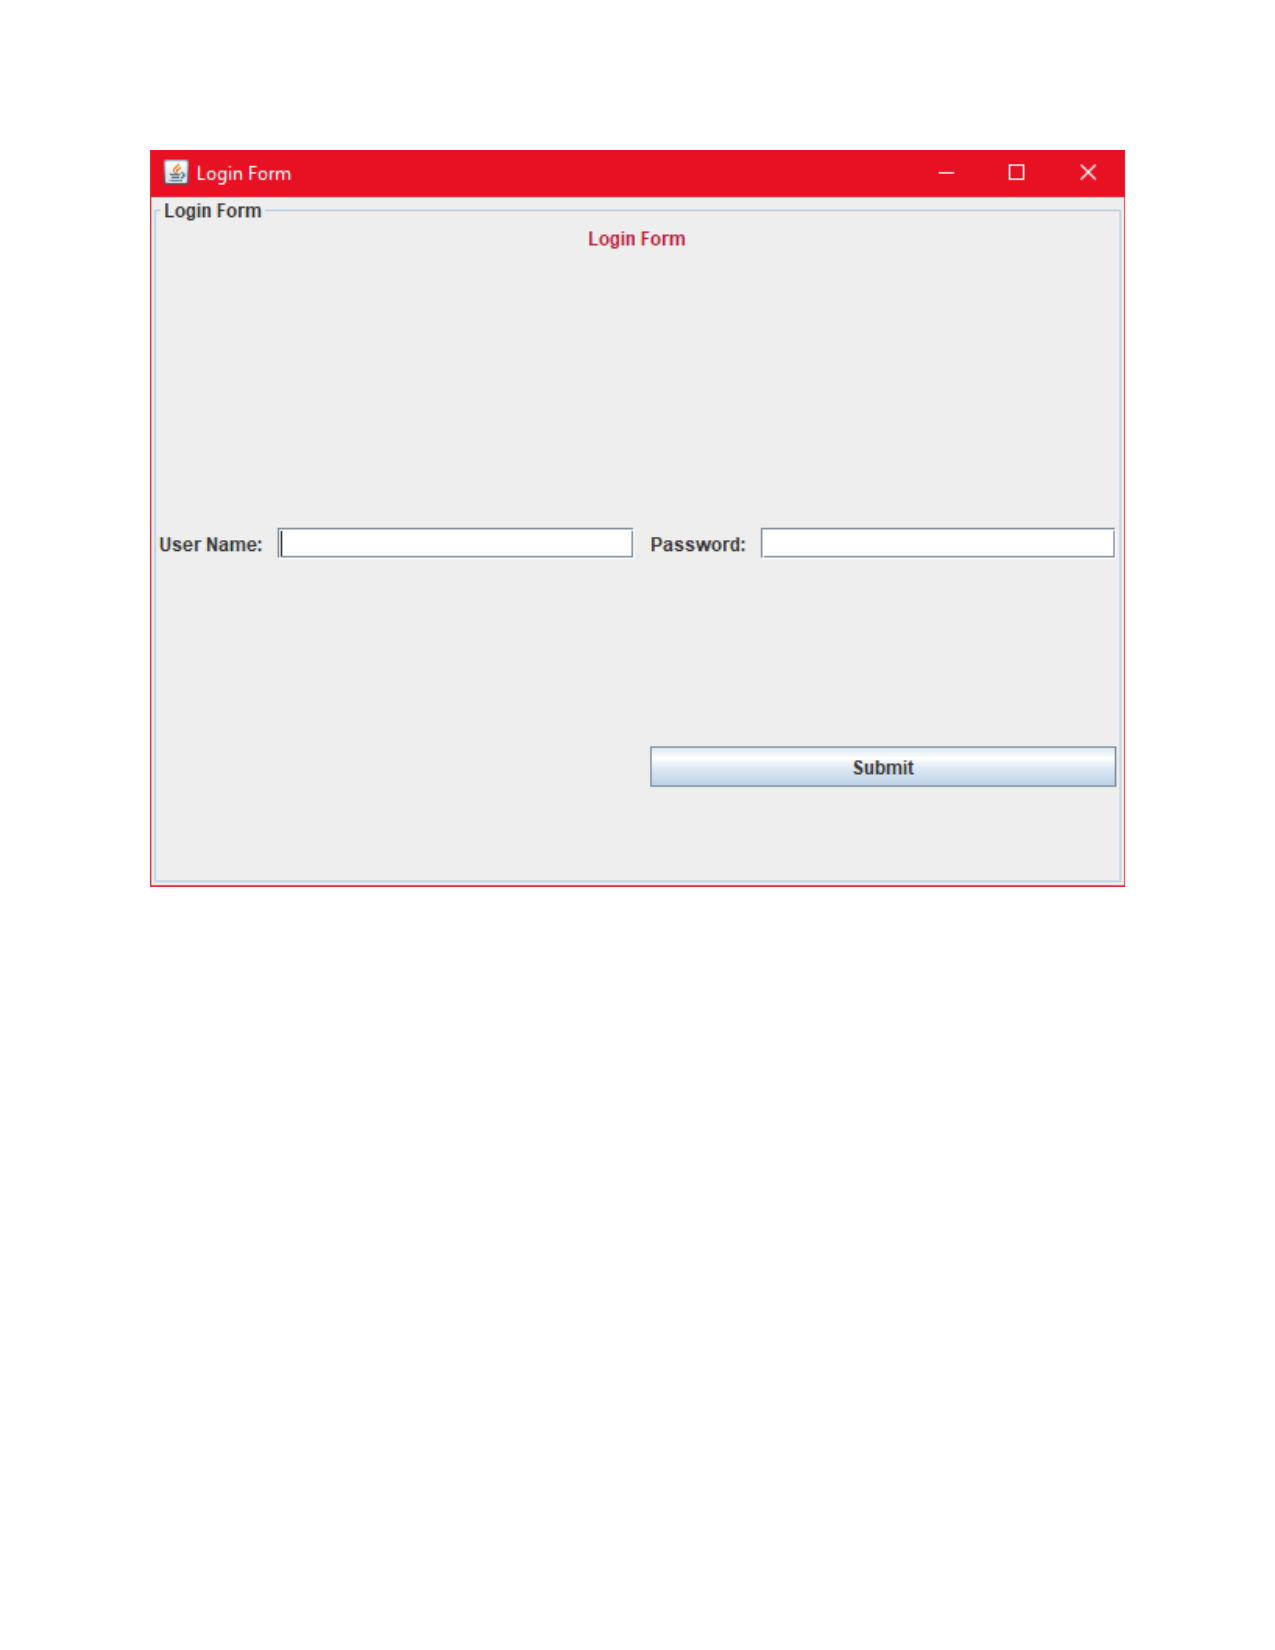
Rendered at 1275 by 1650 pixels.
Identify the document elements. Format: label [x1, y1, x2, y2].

picture [150, 150, 1125, 887]
